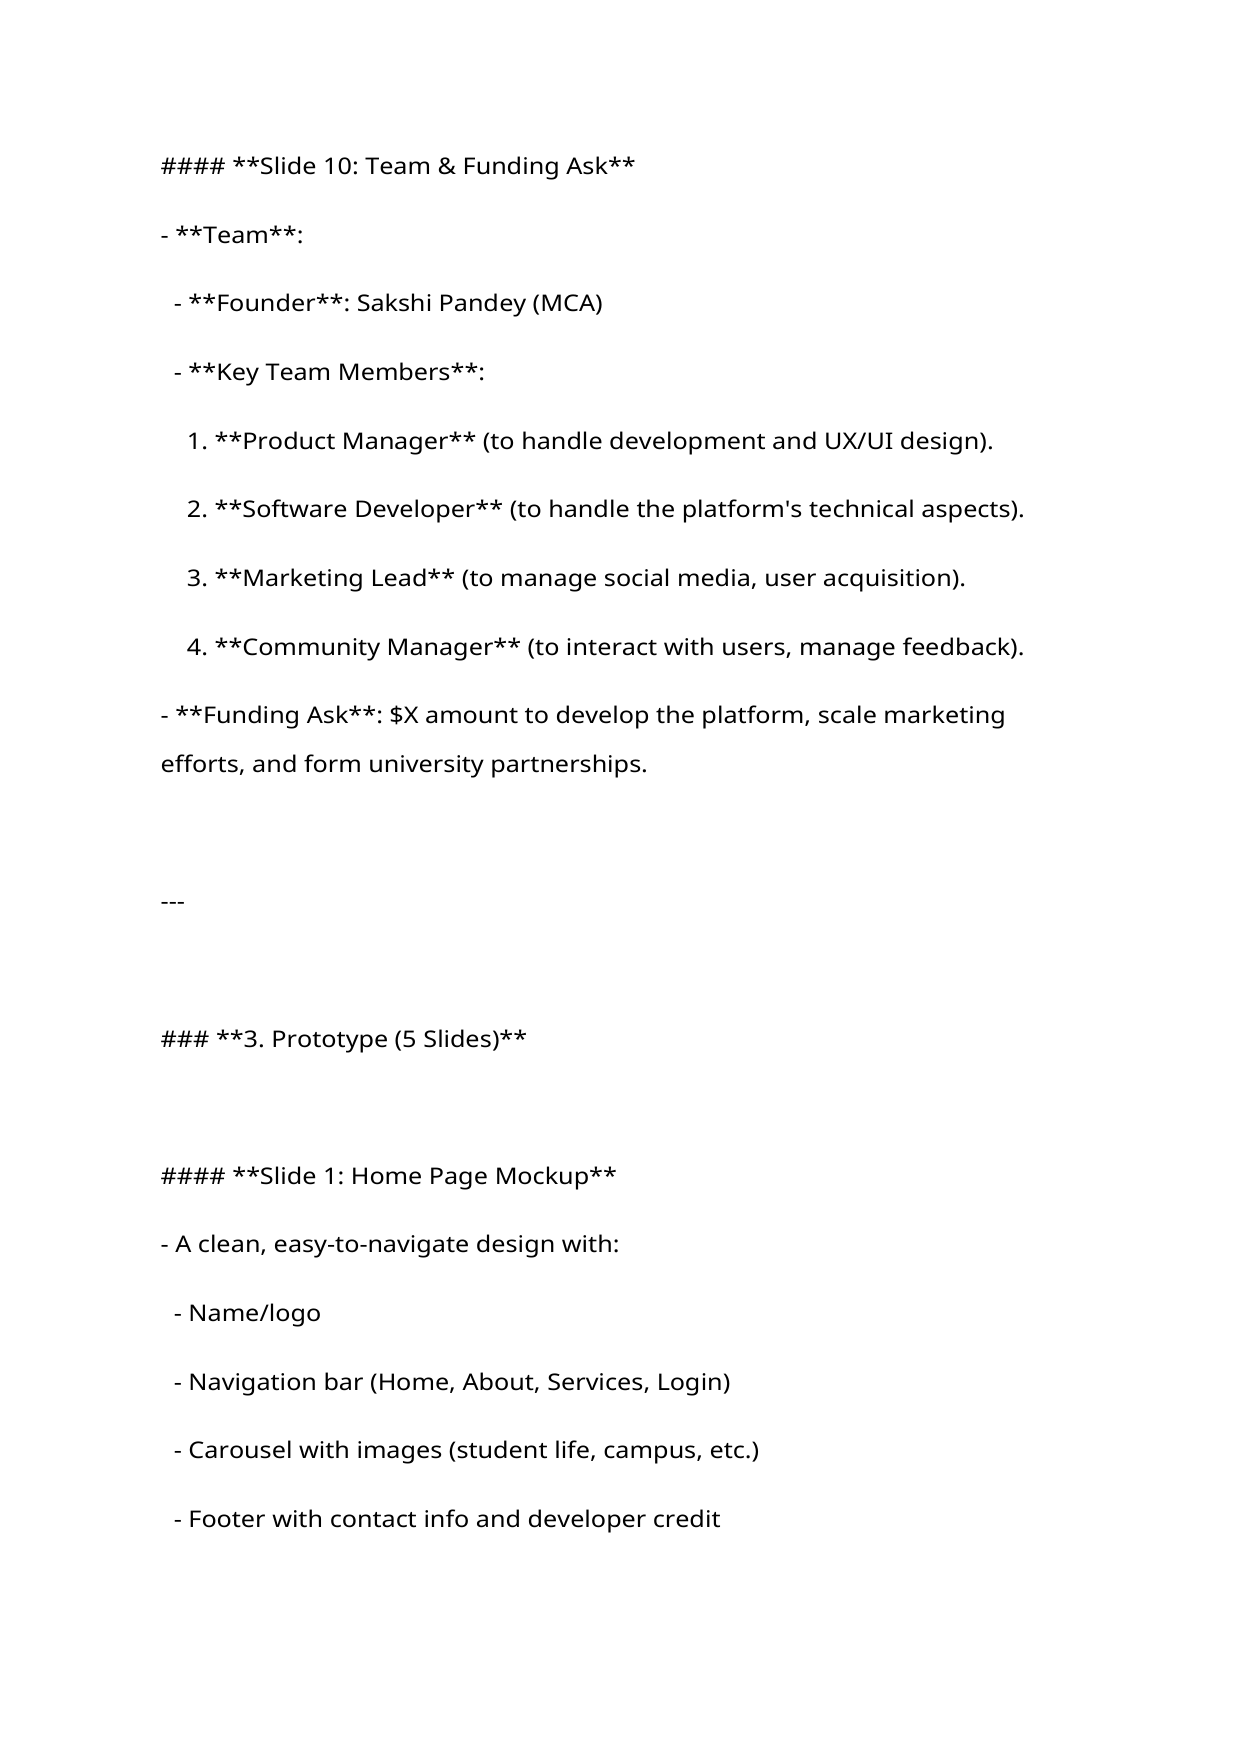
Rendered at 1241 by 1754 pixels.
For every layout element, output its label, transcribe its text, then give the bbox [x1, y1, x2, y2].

list - Name/logo [160, 1297, 1068, 1328]
list 2. **Software Developer** (to handle the platform's technical aspects). [160, 493, 1068, 524]
list - A clean, easy-to-navigate design with: [160, 1228, 1068, 1260]
list - **Founder**: Sakshi Pandey (MCA) [160, 287, 1068, 318]
list - Footer with contact info and developer credit [160, 1503, 1068, 1534]
list #### **Slide 10: Team & Funding Ask** [160, 150, 1068, 181]
list - **Funding Ask**: $X amount to develop the platform, scale marketing efforts, and form university partnerships. [160, 699, 1068, 779]
list - **Key Team Members**: [160, 356, 1068, 387]
list 1. **Product Manager** (to handle development and UX/UI design). [160, 424, 1068, 456]
list 4. **Community Manager** (to interact with users, manage feedback). [160, 631, 1068, 662]
list 3. **Marketing Lead** (to manage social media, user acquisition). [160, 562, 1068, 593]
list - Carousel with images (student life, campus, etc.) [160, 1434, 1068, 1466]
list ### **3. Prototype (5 Slides)** [160, 1022, 1068, 1054]
list - Navigation bar (Home, About, Services, Login) [160, 1366, 1068, 1397]
list #### **Slide 1: Home Page Mockup** [160, 1160, 1068, 1191]
list --- [160, 885, 1068, 916]
list - **Team**: [160, 219, 1068, 250]
